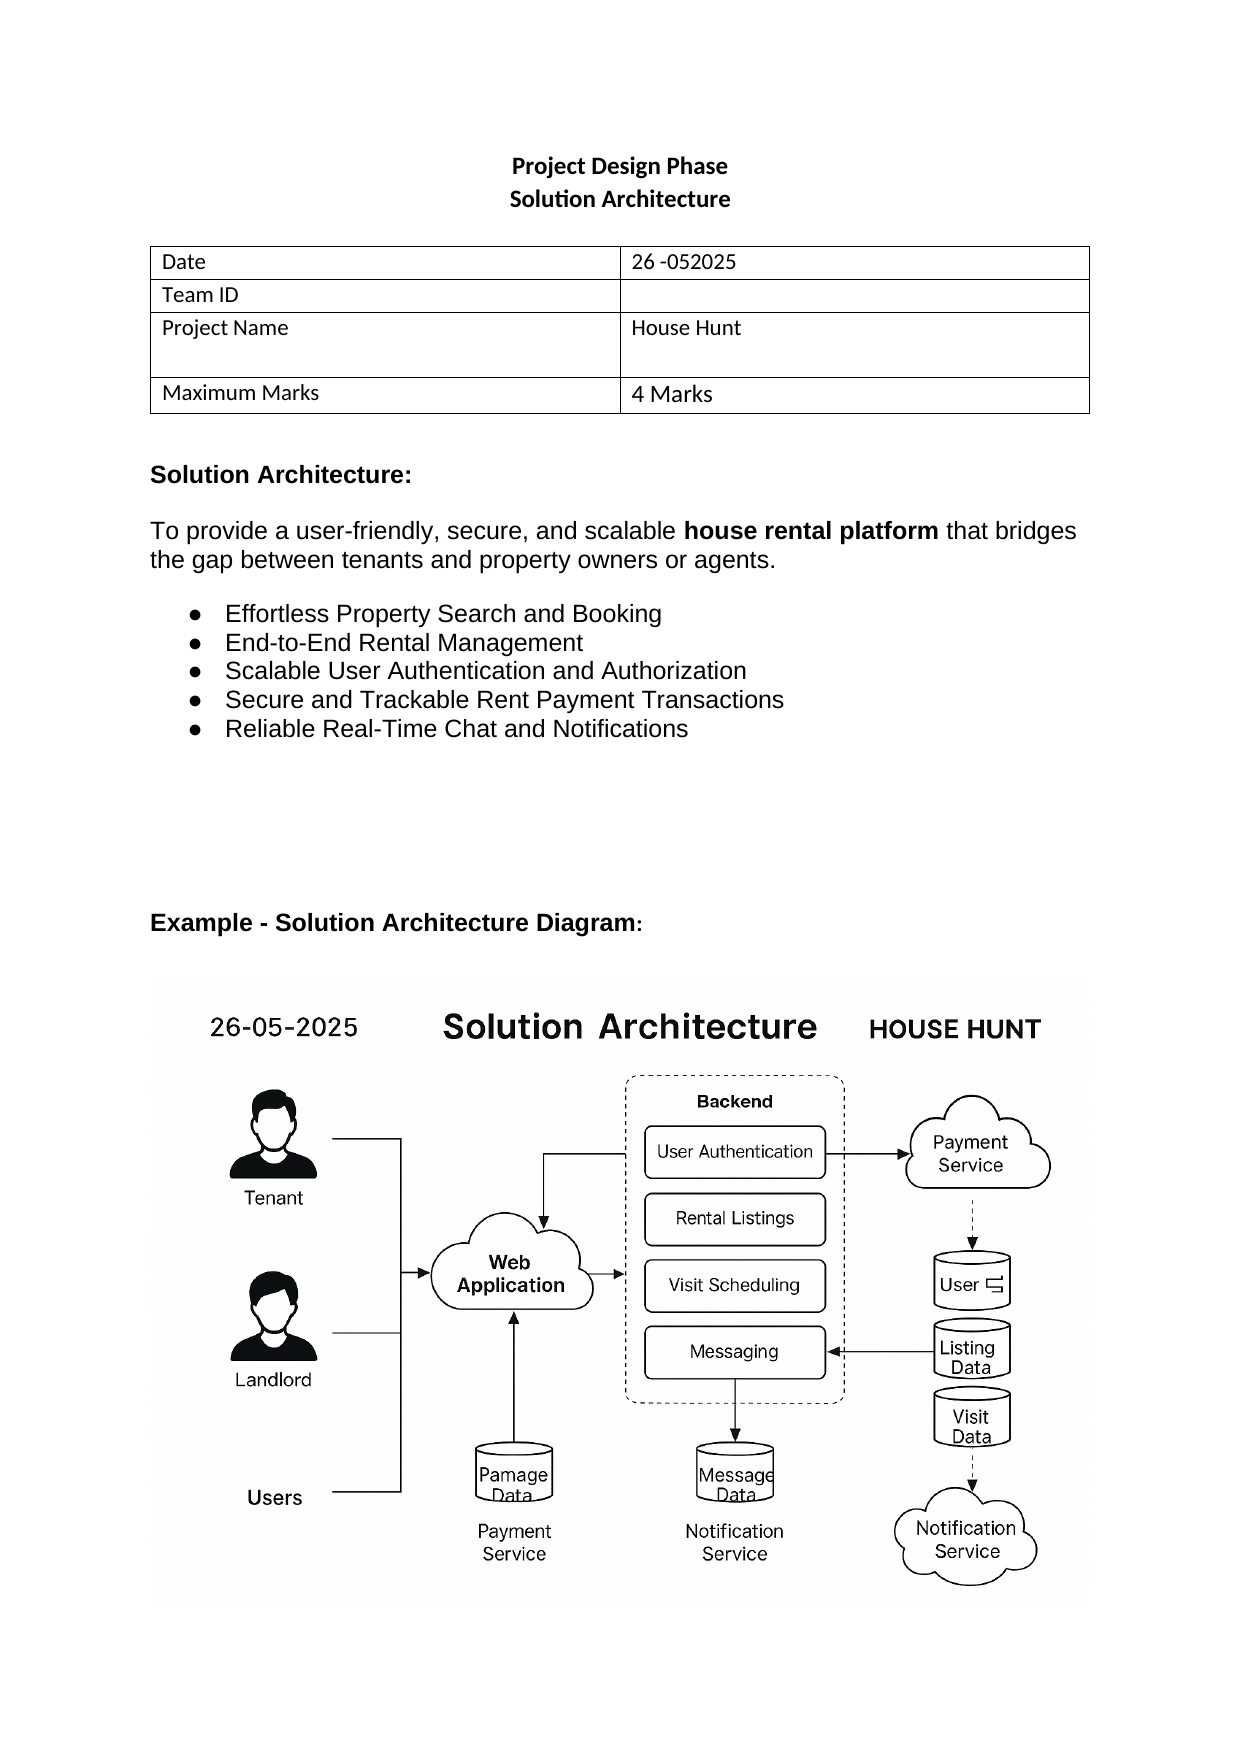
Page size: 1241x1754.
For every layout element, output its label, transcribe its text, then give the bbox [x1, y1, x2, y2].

text To provide a user-friendly, secure, and scalable house rental platform that bridges the gap between tenants and property owners or agents. [150, 516, 1090, 574]
table_cell Team ID [151, 280, 620, 312]
list Scalable User Authentication and Authorization [187, 656, 1090, 685]
table_cell House Hunt [621, 313, 1089, 377]
text Solution Architecture: [150, 460, 1090, 489]
table_header 26 -052025 [621, 247, 1089, 279]
text Example - Solution Architecture Diagram: [150, 907, 1090, 937]
list Secure and Trackable Rent Payment Transactions [187, 685, 1090, 714]
table_cell Maximum Marks [151, 378, 620, 412]
table_cell 4 Marks [621, 378, 1089, 412]
list Reliable Real-Time Chat and Notifications [187, 714, 1090, 743]
text Solution Architecture [150, 183, 1090, 213]
list Effortless Property Search and Booking [187, 599, 1090, 628]
table_cell [621, 280, 1089, 312]
table_cell Project Name [151, 313, 620, 377]
list End-to-End Rental Management [187, 628, 1090, 656]
picture [149, 981, 1091, 1608]
table_header Date [151, 247, 620, 279]
text Project Design Phase [150, 150, 1090, 181]
